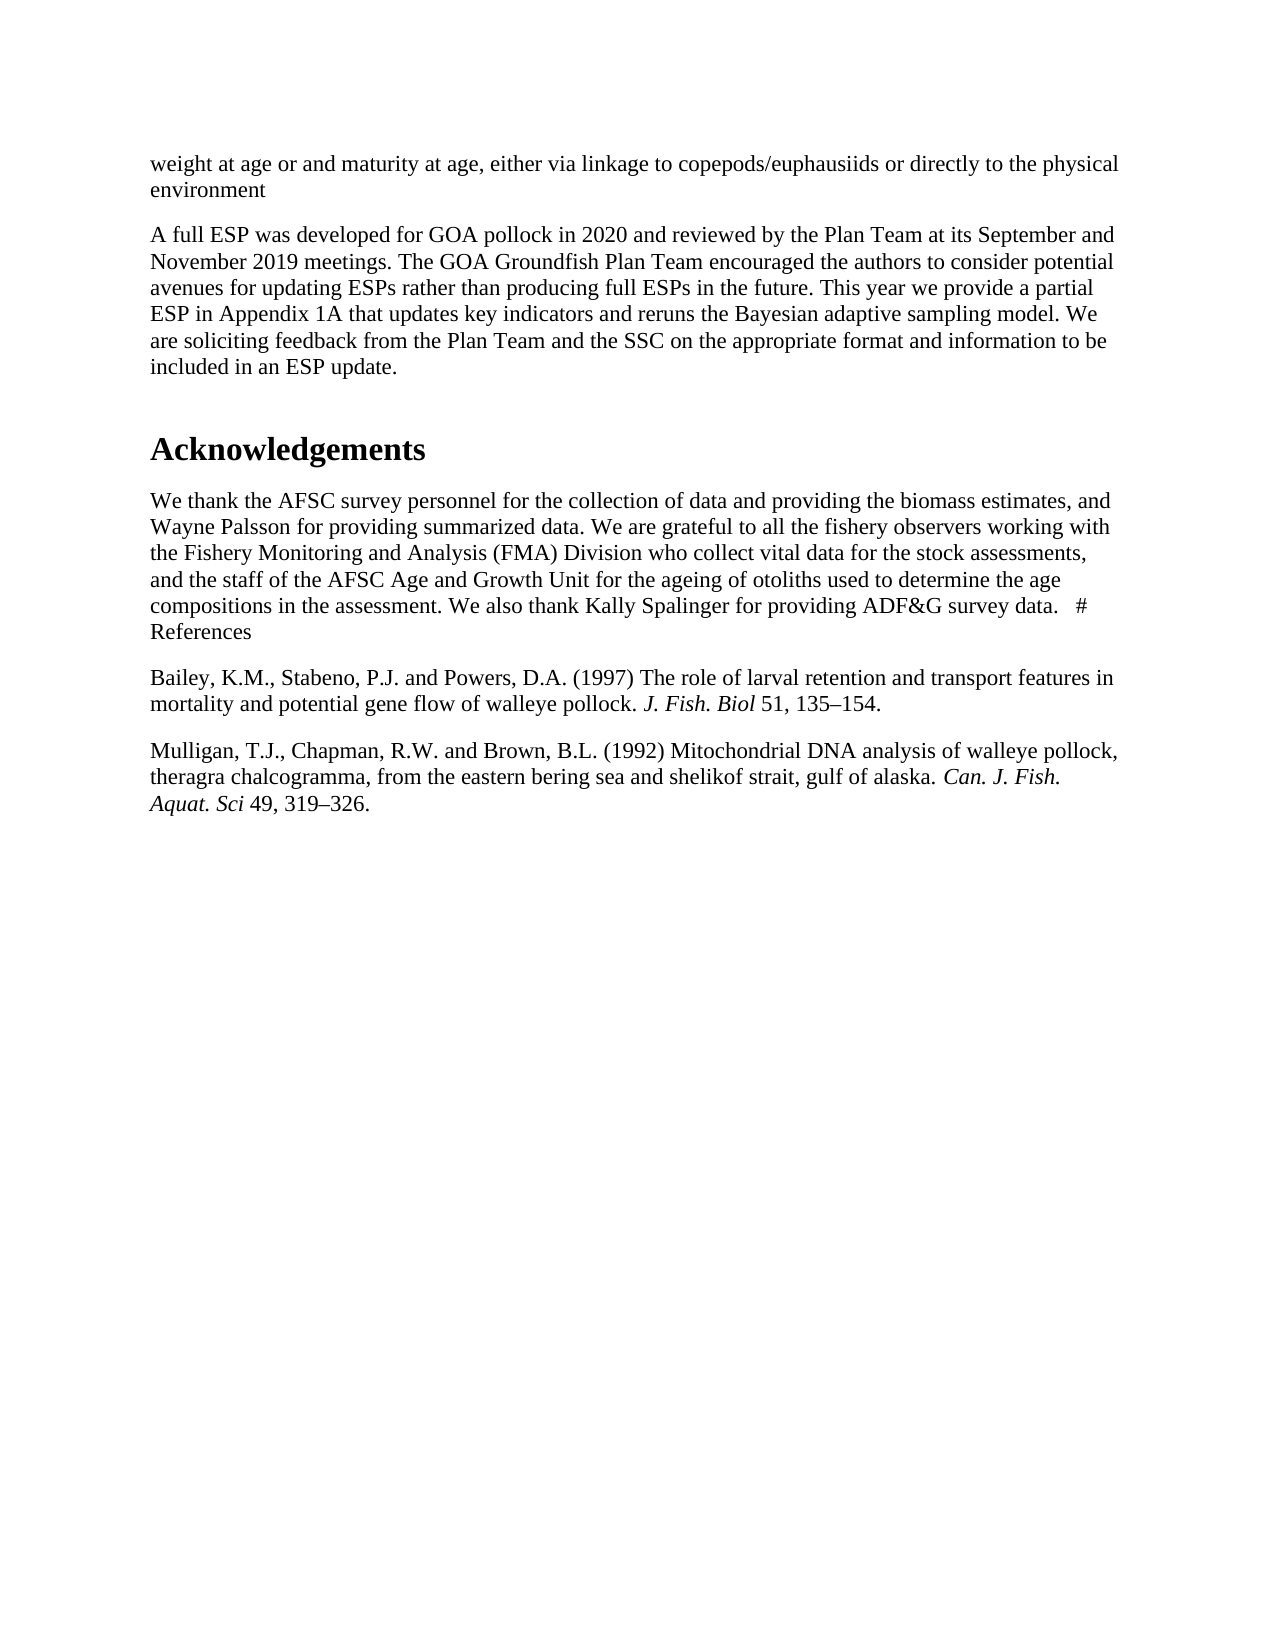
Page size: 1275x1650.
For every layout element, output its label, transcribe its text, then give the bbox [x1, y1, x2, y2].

text Bailey, K.M., Stabeno, P.J. and Powers, D.A. (1997) The role of larval retention and transport features in mortality and potential gene flow of walleye pollock. J. Fish. Biol 51, 135–154. [150, 663, 1125, 716]
text Mulligan, T.J., Chapman, R.W. and Brown, B.L. (1992) Mitochondrial DNA analysis of walleye pollock, theragra chalcogramma, from the eastern bering sea and shelikof strait, gulf of alaska. Can. J. Fish. Aquat. Sci 49, 319–326. [150, 737, 1125, 816]
subtitle Acknowledgements [150, 429, 1125, 468]
text We thank the AFSC survey personnel for the collection of data and providing the biomass estimates, and Wayne Palsson for providing summarized data. We are grateful to all the fishery observers working with the Fishery Monitoring and Analysis (FMA) Division who collect vital data for the stock assessments, and the staff of the AFSC Age and Growth Unit for the ageing of otoliths used to determine the age compositions in the assessment. We also thank Kally Spalinger for providing ADF&G survey data. # References [150, 487, 1125, 645]
